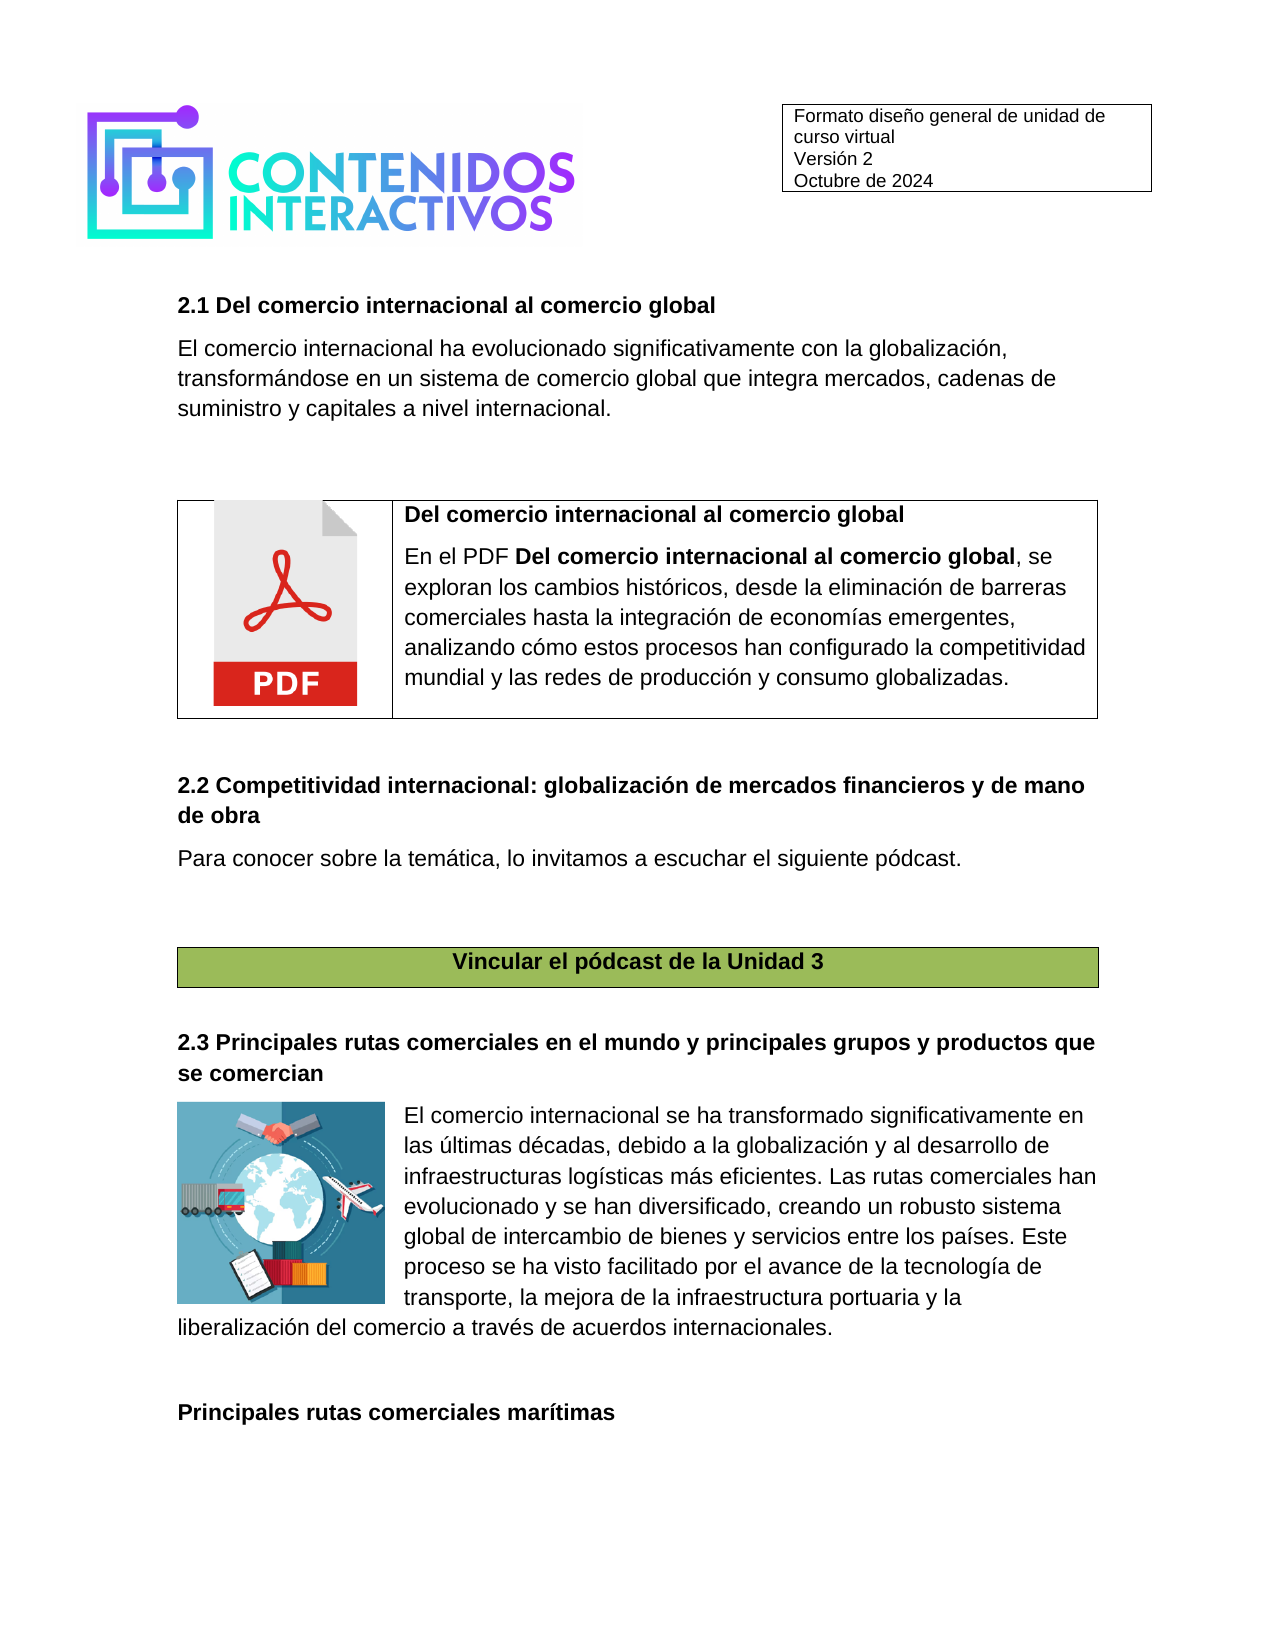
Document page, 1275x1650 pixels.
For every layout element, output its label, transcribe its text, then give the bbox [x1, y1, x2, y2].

table_header Del comercio internacional al comercio global En el PDF Del comercio internacional al comercio global, se exploran los cambios históricos, desde la eliminación de barreras comerciales hasta la integración de economías emergentes, analizando cómo estos procesos han configurado la competitividad mundial y las redes de producción y consumo globalizadas. [393, 501, 1097, 718]
picture [177, 1101, 385, 1304]
text Para conocer sobre la temática, lo invitamos a escuchar el siguiente pódcast. [177, 845, 1098, 871]
text El comercio internacional ha evolucionado significativamente con la globalización, transformándose en un sistema de comercio global que integra mercados, cadenas de suministro y capitales a nivel internacional. [177, 335, 1098, 422]
picture [213, 500, 358, 706]
picture [76, 103, 583, 247]
table_header [178, 501, 392, 718]
subtitle 2.2 Competitividad internacional: globalización de mercados financieros y de mano de obra [177, 772, 1098, 829]
text El comercio internacional se ha transformado significativamente en las últimas décadas, debido a la globalización y al desarrollo de infraestructuras logísticas más eficientes. Las rutas comerciales han evolucionado y se han diversificado, creando un robusto sistema global de intercambio de bienes y servicios entre los países. Este proceso se ha visto facilitado por el avance de la tecnología de transporte, la mejora de la infraestructura portuaria y la liberalización del comercio a través de acuerdos internacionales. [177, 1102, 1098, 1340]
subtitle 2.1 Del comercio internacional al comercio global [177, 292, 1098, 319]
table_header Vincular el pódcast de la Unidad 3 [178, 948, 1098, 987]
text Principales rutas comerciales marítimas [177, 1399, 1098, 1426]
subtitle 2.3 Principales rutas comerciales en el mundo y principales grupos y productos que se comercian [177, 1029, 1098, 1086]
